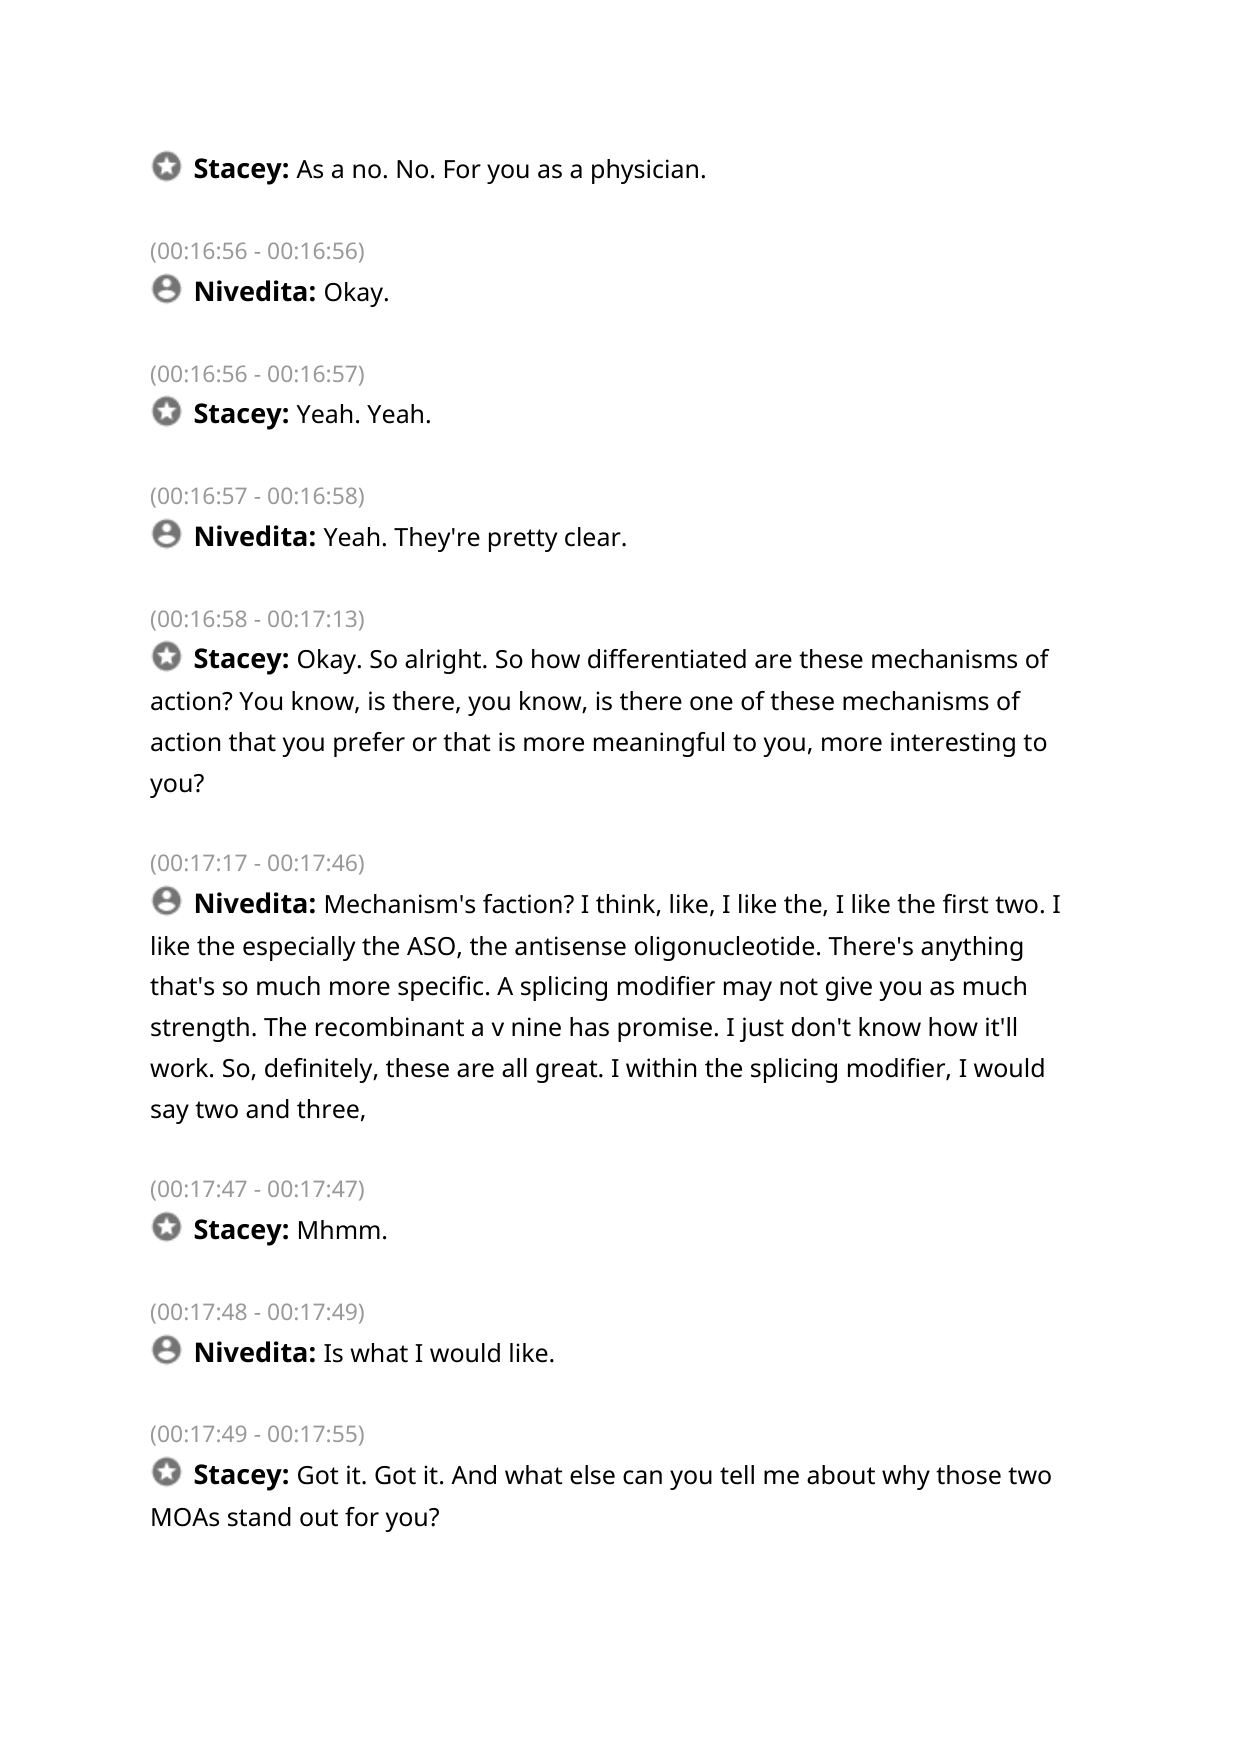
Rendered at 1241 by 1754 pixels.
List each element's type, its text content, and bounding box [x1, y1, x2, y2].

text Nivedita: Okay. [150, 272, 1090, 309]
text (00:16:56 - 00:16:57) [150, 357, 1090, 389]
text (00:17:49 - 00:17:55) [150, 1418, 1090, 1449]
text Stacey: Yeah. Yeah. [150, 395, 1090, 432]
picture [150, 1333, 184, 1367]
text (00:17:47 - 00:17:47) [150, 1173, 1090, 1204]
text (00:17:17 - 00:17:46) [150, 847, 1090, 878]
picture [150, 1455, 184, 1489]
picture [150, 149, 184, 184]
text Nivedita: Yeah. They're pretty clear. [150, 517, 1090, 554]
text (00:16:57 - 00:16:58) [150, 480, 1090, 511]
text Nivedita: Is what I would like. [150, 1333, 1090, 1370]
text (00:17:48 - 00:17:49) [150, 1296, 1090, 1327]
text (00:16:56 - 00:16:56) [150, 235, 1090, 266]
text Stacey: Okay. So alright. So how differentiated are these mechanisms of action? You know, is there, you know, is there one of these mechanisms of action that you prefer or that is more meaningful to you, more interesting to you? [150, 640, 1090, 799]
picture [150, 1210, 184, 1244]
text Nivedita: Mechanism's faction? I think, like, I like the, I like the first two. I like the especially the ASO, the antisense oligonucleotide. There's anything that's so much more specific. A splicing modifier may not give you as much strength. The recombinant a v nine has promise. I just don't know how it'll work. So, definitely, these are all great. I within the splicing modifier, I would say two and three, [150, 884, 1090, 1126]
text Stacey: Mhmm. [150, 1211, 1090, 1247]
picture [150, 884, 184, 918]
picture [150, 517, 184, 551]
picture [150, 639, 184, 674]
text (00:16:58 - 00:17:13) [150, 602, 1090, 634]
text Stacey: Got it. Got it. And what else can you tell me about why those two MOAs stand out for you? [150, 1456, 1090, 1533]
picture [150, 272, 184, 306]
picture [150, 394, 184, 429]
text Stacey: As a no. No. For you as a physician. [150, 150, 1090, 187]
